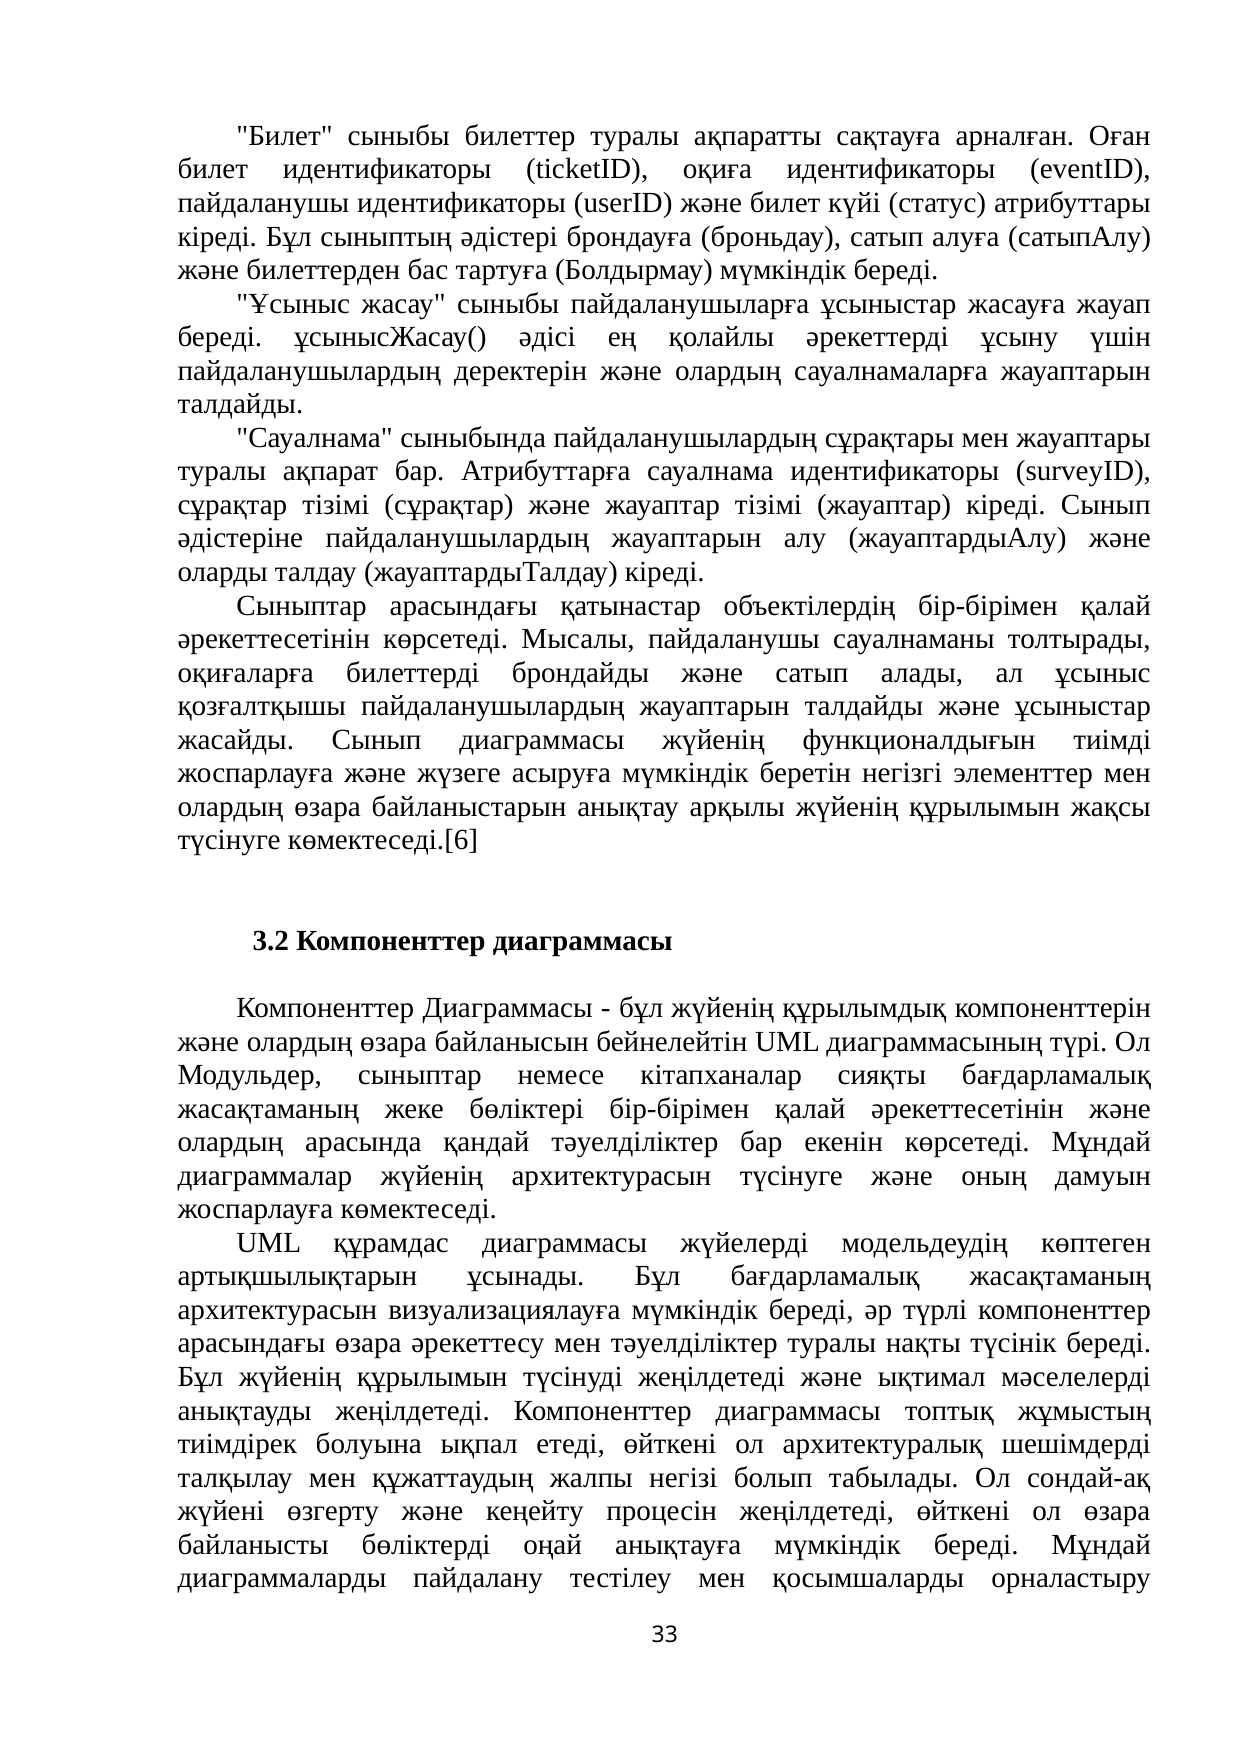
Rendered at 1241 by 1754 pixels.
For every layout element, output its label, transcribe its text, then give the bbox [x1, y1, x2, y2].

text "Сауалнама" сыныбында пайдаланушылардың сұрақтары мен жауаптары туралы ақпарат бар. Атрибуттарға сауалнама идентификаторы (surveyID), сұрақтар тізімі (сұрақтар) және жауаптар тізімі (жауаптар) кіреді. Сынып әдістеріне пайдаланушылардың жауаптарын алу (жауаптардыАлу) және оларды талдау (жауаптардыТалдау) кіреді. [177, 420, 1152, 588]
text Компоненттер Диаграммасы - бұл жүйенің құрылымдық компоненттерін және олардың өзара байланысын бейнелейтін UML диаграммасының түрі. Ол Модульдер, сыныптар немесе кітапханалар сияқты бағдарламалық жасақтаманың жеке бөліктері бір-бірімен қалай әрекеттесетінін және олардың арасында қандай тәуелділіктер бар екенін көрсетеді. Мұндай диаграммалар жүйенің архитектурасын түсінуге және оның дамуын жоспарлауға көмектеседі. [177, 990, 1152, 1225]
text Сыныптар арасындағы қатынастар объектілердің бір-бірімен қалай әрекеттесетінін көрсетеді. Мысалы, пайдаланушы сауалнаманы толтырады, оқиғаларға билеттерді брондайды және сатып алады, ал ұсыныс қозғалтқышы пайдаланушылардың жауаптарын талдайды және ұсыныстар жасайды. Сынып диаграммасы жүйенің функционалдығын тиімді жоспарлауға және жүзеге асыруға мүмкіндік беретін негізгі элементтер мен олардың өзара байланыстарын анықтау арқылы жүйенің құрылымын жақсы түсінуге көмектеседі.[6] [177, 588, 1152, 856]
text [177, 1225, 1152, 1594]
text 3.2 Компоненттер диаграммасы [177, 923, 1152, 957]
text "Билет" сыныбы билеттер туралы ақпаратты сақтауға арналған. Оған билет идентификаторы (ticketID), оқиға идентификаторы (eventID), пайдаланушы идентификаторы (userID) және билет күйі (статус) атрибуттары кіреді. Бұл сыныптың әдістері брондауға (броньдау), сатып алуға (сатыпАлу) және билеттерден бас тартуға (Болдырмау) мүмкіндік береді. [177, 118, 1152, 286]
text "Ұсыныс жасау" сыныбы пайдаланушыларға ұсыныстар жасауға жауап береді. ұсынысЖасау() әдісі ең қолайлы әрекеттерді ұсыну үшін пайдаланушылардың деректерін және олардың сауалнамаларға жауаптарын талдайды. [177, 286, 1152, 420]
